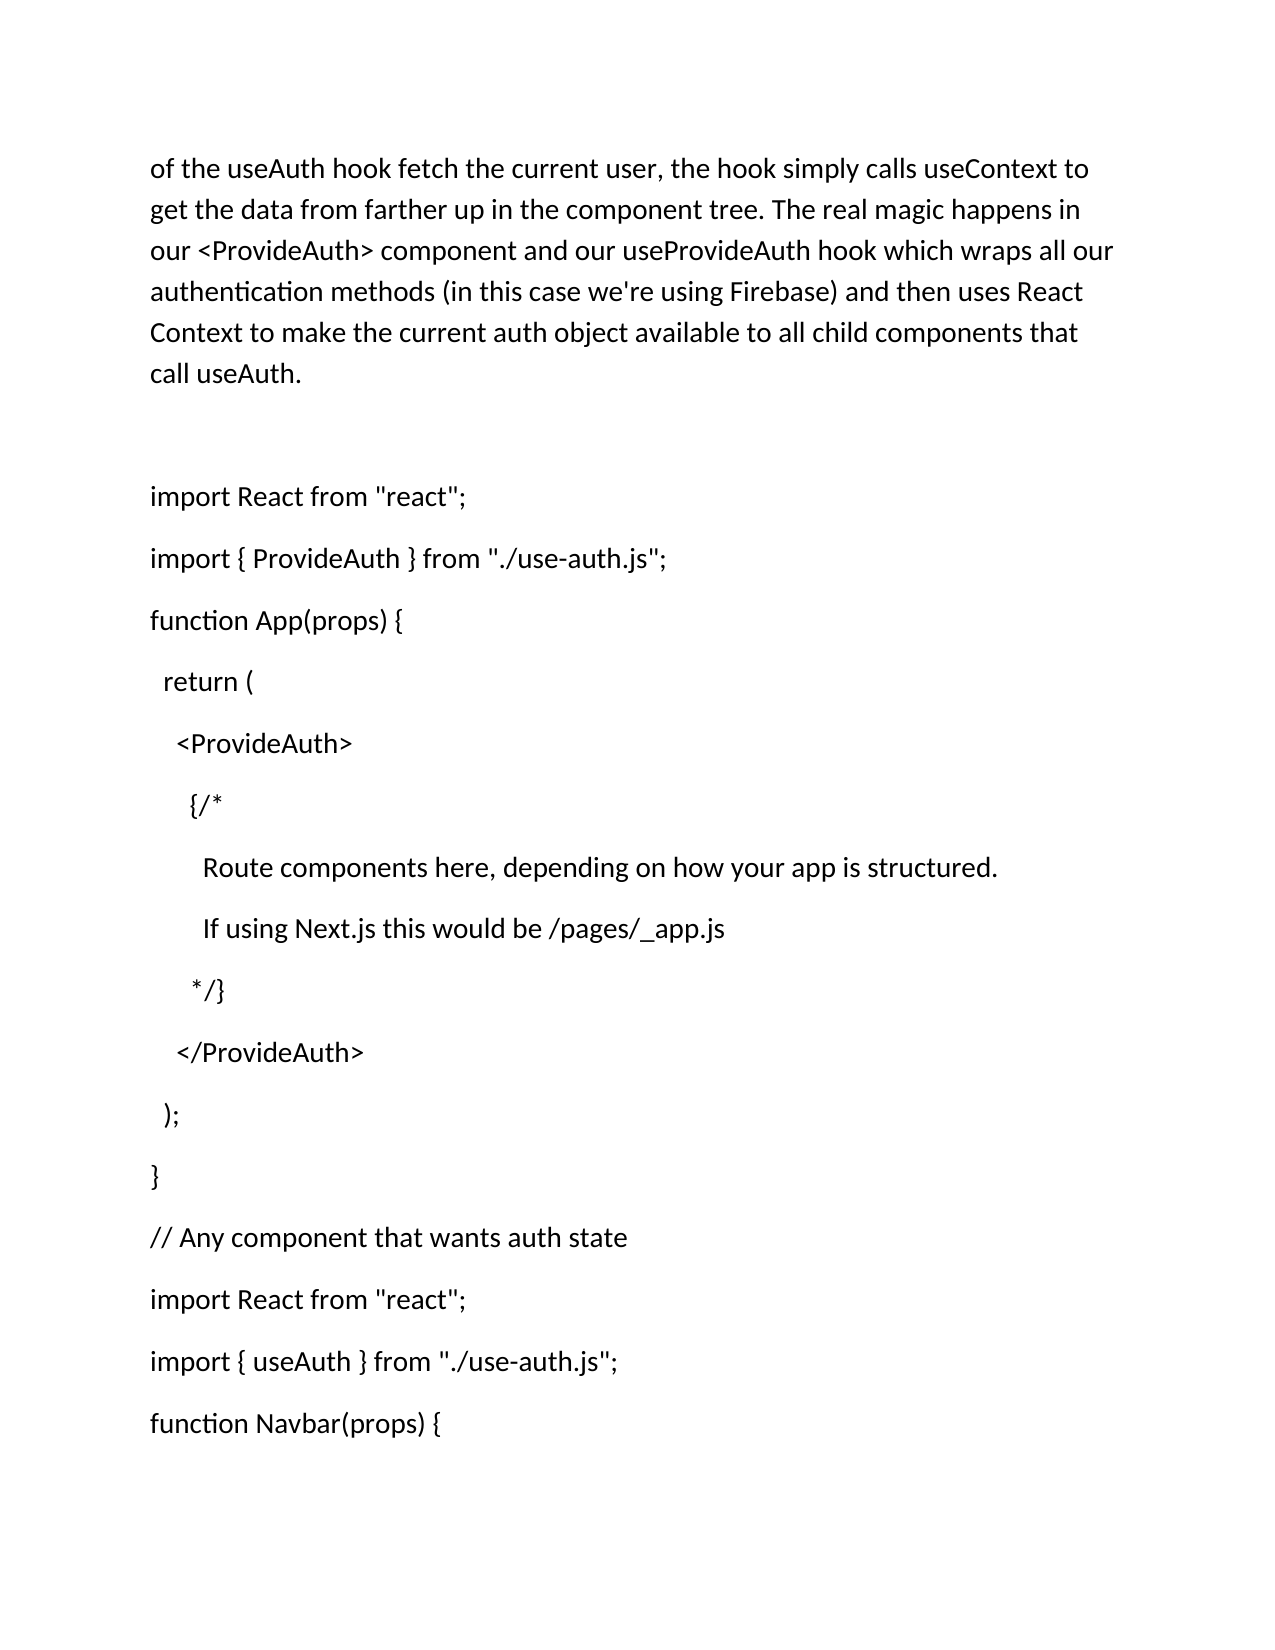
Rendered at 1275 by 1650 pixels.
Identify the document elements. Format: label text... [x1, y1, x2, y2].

text function App(props) { [150, 602, 1125, 637]
text return ( [150, 663, 1125, 699]
text import React from "react"; [150, 1281, 1125, 1317]
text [150, 150, 1125, 390]
text */} [150, 972, 1125, 1008]
text {/* [150, 787, 1125, 823]
text import { useAuth } from "./use-auth.js"; [150, 1343, 1125, 1379]
text </ProvideAuth> [150, 1034, 1125, 1070]
text Route components here, depending on how your app is structured. [150, 849, 1125, 884]
text ); [150, 1096, 1125, 1132]
text function Navbar(props) { [150, 1405, 1125, 1440]
text <ProvideAuth> [150, 725, 1125, 761]
text If using Next.js this would be /pages/_app.js [150, 911, 1125, 946]
text import { ProvideAuth } from "./use-auth.js"; [150, 540, 1125, 576]
text // Any component that wants auth state [150, 1219, 1125, 1255]
text import React from "react"; [150, 478, 1125, 514]
text } [150, 1158, 1125, 1193]
